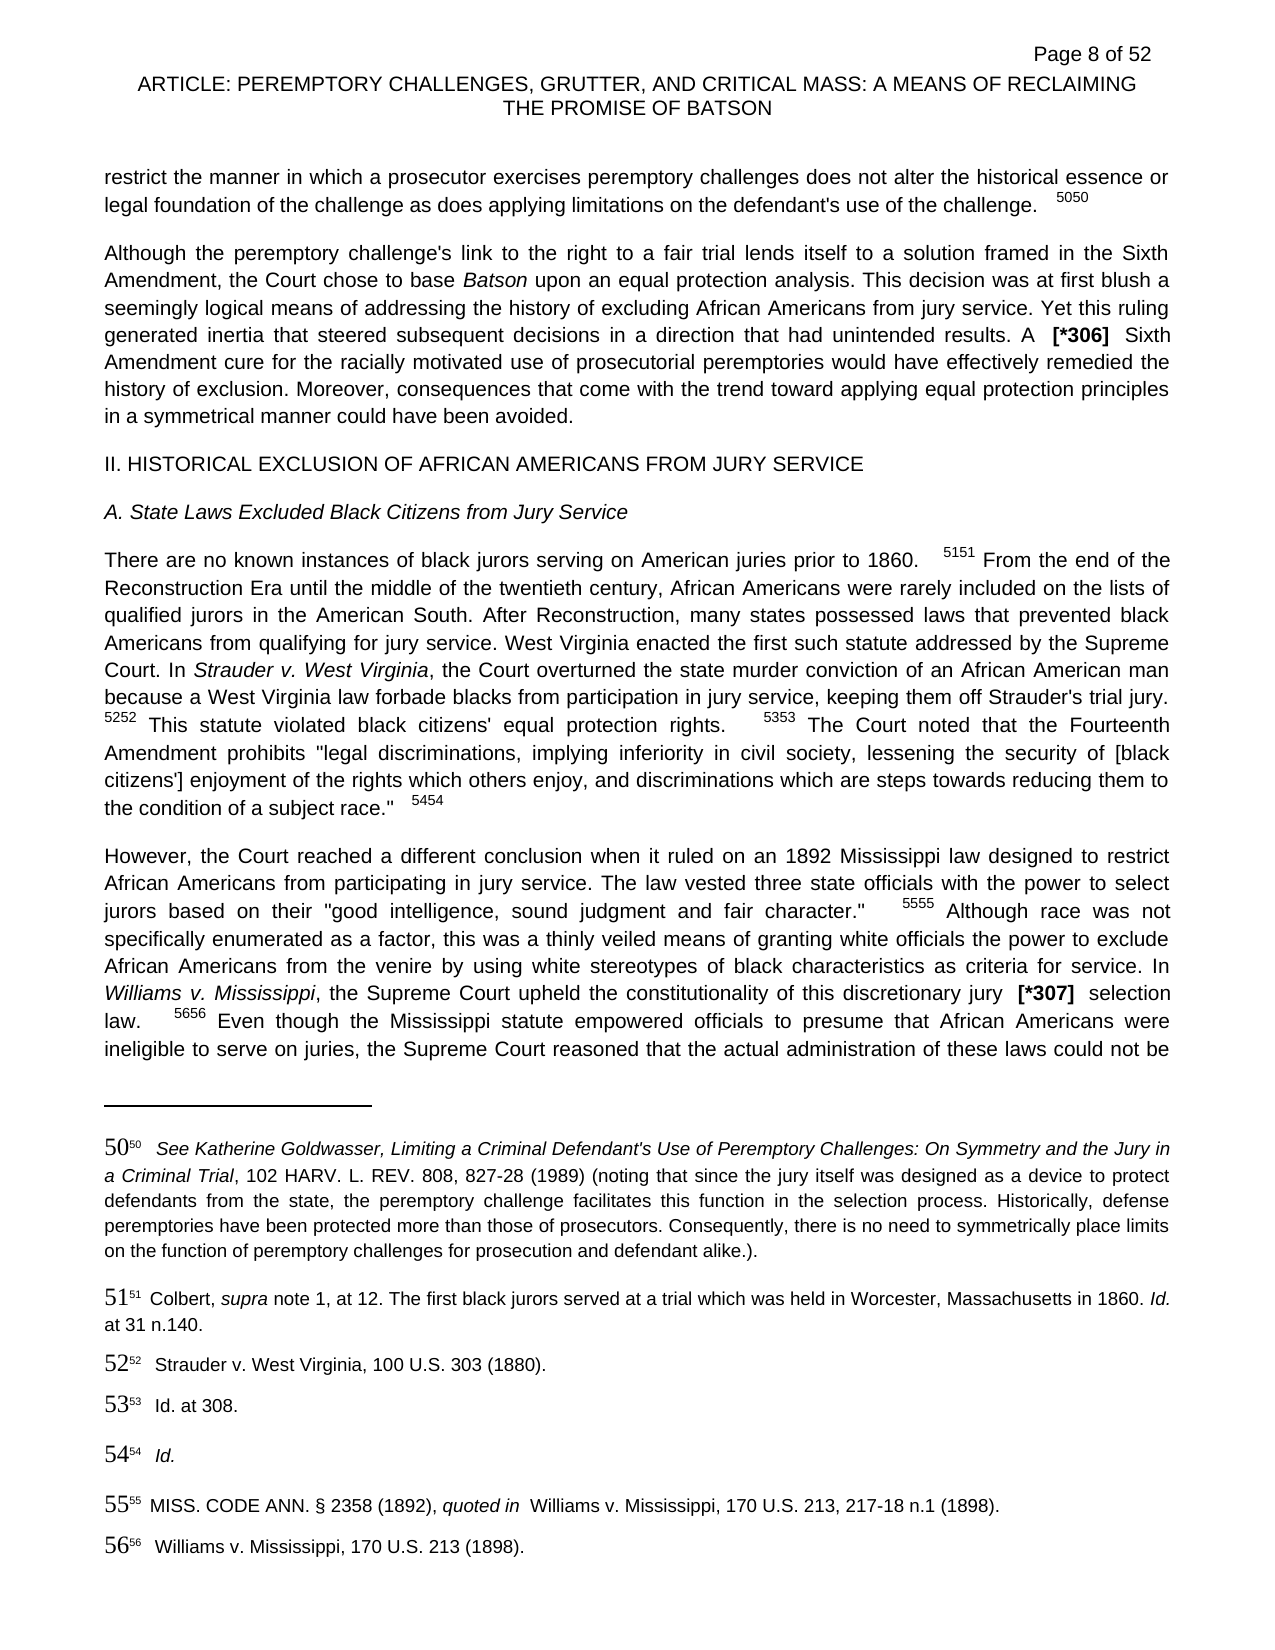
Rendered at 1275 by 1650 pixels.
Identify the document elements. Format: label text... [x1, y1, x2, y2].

text However, the Court reached a different conclusion when it ruled on an 1892 Mississippi law designed to restrict African Americans from participating in jury service. The law vested three state officials with the power to select jurors based on their "good intelligence, sound judgment and fair character." 55 Although race was not specifically enumerated as a factor, this was a thinly veiled means of granting white officials the power to exclude African Americans from the venire by using white stereotypes of black characteristics as criteria for service. In Williams v. Mississippi, the Supreme Court upheld the constitutionality of this discretionary jury [*307] selection law. 56 Even though the Mississippi statute empowered officials to presume that African Americans were ineligible to serve on juries, the Supreme Court reasoned that the actual administration of these laws could not be shown to be evil, "only that evil was possible under them." 57 Thus granted permission by the Williams decision, by 1910 seven other states included similar voting requirements in their state constitutions. 58 Consequently, the all-white jury became re-entrenched in the South, even though African Americans had served on juries during the Reconstruction Era. [104, 841, 1171, 1061]
text There are no known instances of black jurors serving on American juries prior to 1860. 51 From the end of the Reconstruction Era until the middle of the twentieth century, African Americans were rarely included on the lists of qualified jurors in the American South. After Reconstruction, many states possessed laws that prevented black Americans from qualifying for jury service. West Virginia enacted the first such statute addressed by the Supreme Court. In Strauder v. West Virginia, the Court overturned the state murder conviction of an African American man because a West Virginia law forbade blacks from participation in jury service, keeping them off Strauder's trial jury. 52 This statute violated black citizens' equal protection rights. 53 The Court noted that the Fourteenth Amendment prohibits "legal discriminations, implying inferiority in civil society, lessening the security of [black citizens'] enjoyment of the rights which others enjoy, and discriminations which are steps towards reducing them to the condition of a subject race." 54 [104, 544, 1171, 820]
text II. HISTORICAL EXCLUSION OF AFRICAN AMERICANS FROM JURY SERVICE [104, 448, 1171, 476]
text A. State Laws Excluded Black Citizens from Jury Service [104, 496, 1171, 523]
text This leaves the door open to potential impact on the Sixth Amendment if at some point in the future the peremptory challenge is eliminated. 48 Specifically, the history of the peremptory challenge for the accused illustrates that it enjoys a strong link to the right to a fair trial, which is guaranteed by the Sixth Amendment. Because of this relationship, the nature of the peremptory strike differs between the defendant and the prosecution. The Sixth Amendment does not discuss the right of the state to trial by an impartial jury. 49 As such, the Court's decision to restrict the manner in which a prosecutor exercises peremptory challenges does not alter the historical essence or legal foundation of the challenge as does applying limitations on the defendant's use of the challenge. 50 [104, 161, 1171, 217]
text Although the peremptory challenge's link to the right to a fair trial lends itself to a solution framed in the Sixth Amendment, the Court chose to base Batson upon an equal protection analysis. This decision was at first blush a seemingly logical means of addressing the history of excluding African Americans from jury service. Yet this ruling generated inertia that steered subsequent decisions in a direction that had unintended results. A [*306] Sixth Amendment cure for the racially motivated use of prosecutorial peremptories would have effectively remedied the history of exclusion. Moreover, consequences that come with the trend toward applying equal protection principles in a symmetrical manner could have been avoided. [104, 238, 1171, 428]
